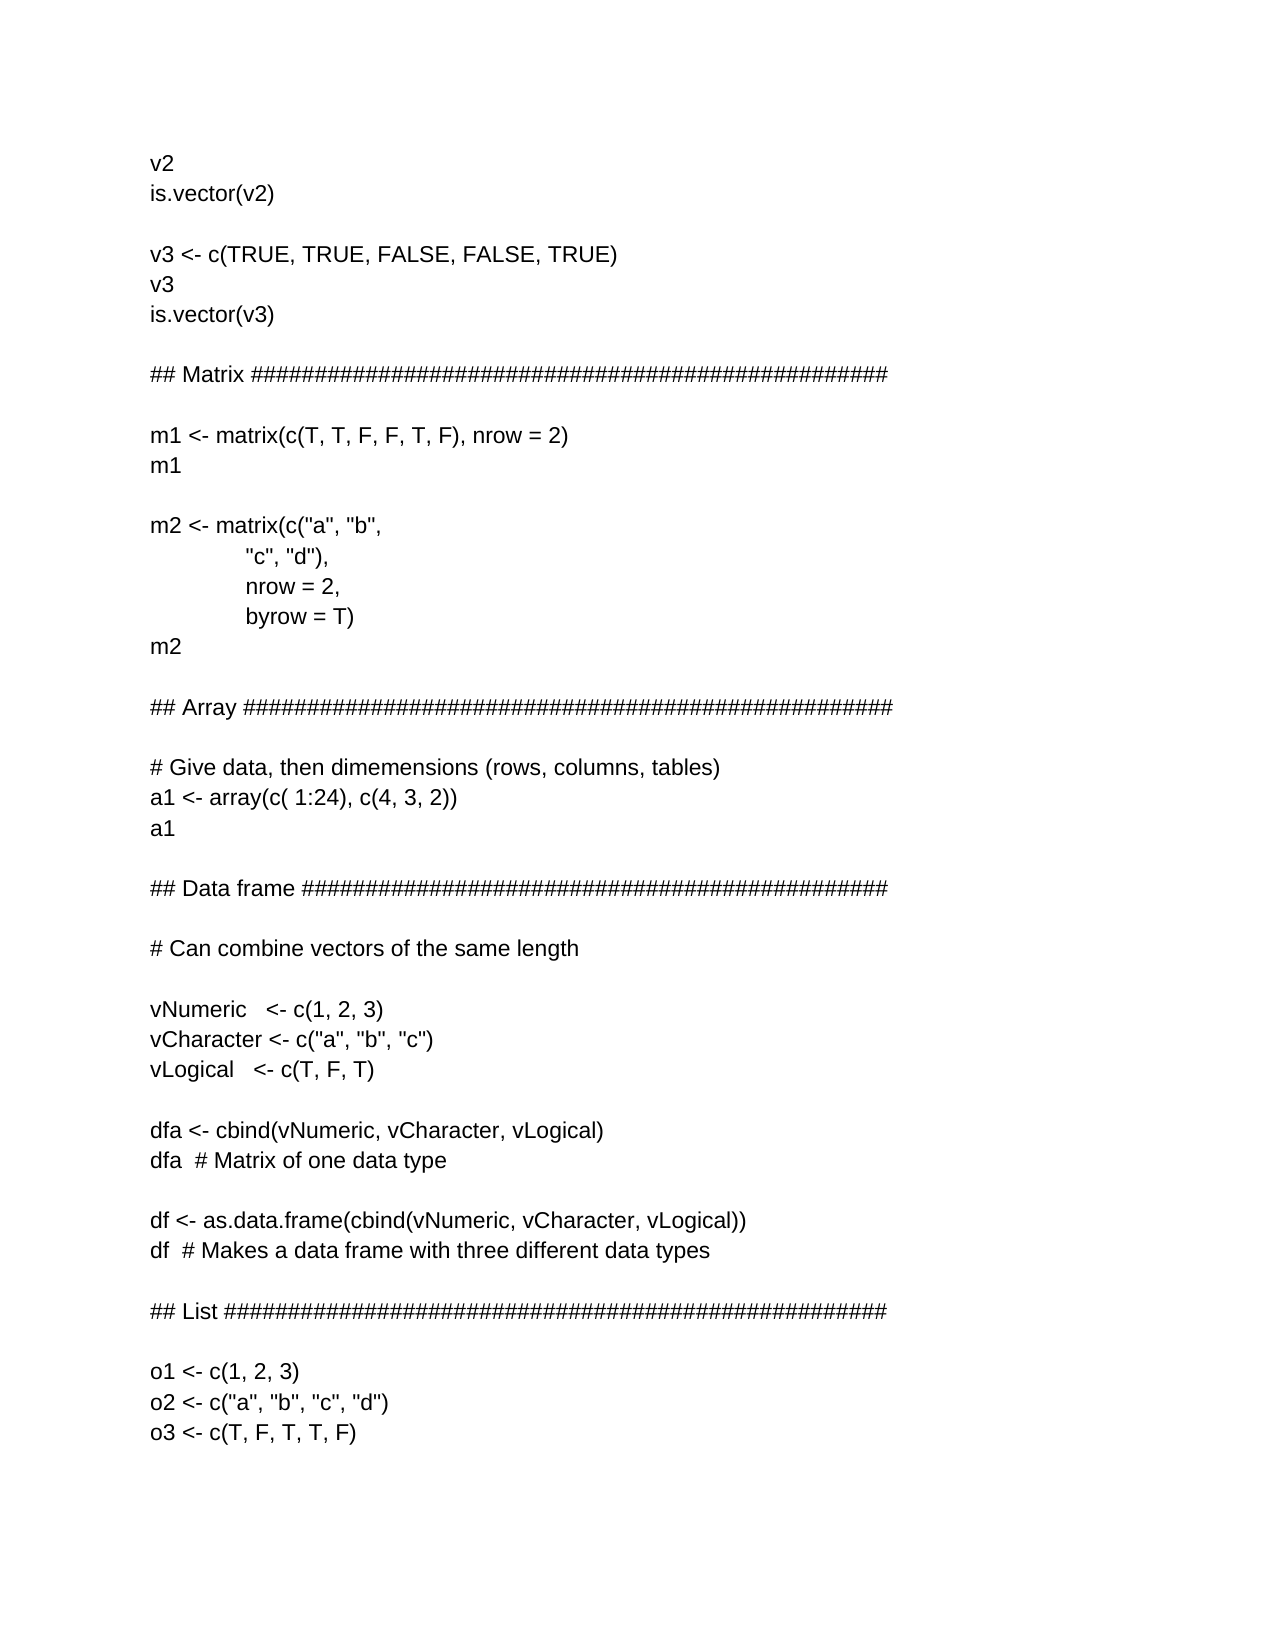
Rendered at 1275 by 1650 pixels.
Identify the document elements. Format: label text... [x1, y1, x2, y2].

text o2 <- c("a", "b", "c", "d") [150, 1388, 1125, 1415]
text o1 <- c(1, 2, 3) [150, 1358, 1125, 1385]
text v3 <- c(TRUE, TRUE, FALSE, FALSE, TRUE) [150, 241, 1125, 267]
text df <- as.data.frame(cbind(vNumeric, vCharacter, vLogical)) [150, 1207, 1125, 1234]
text ## Matrix ################################################## [150, 361, 1125, 388]
text # Can combine vectors of the same length [150, 935, 1125, 962]
text is.vector(v2) [150, 180, 1125, 207]
text a1 <- array(c( 1:24), c(4, 3, 2)) [150, 784, 1125, 811]
text v3 [150, 271, 1125, 297]
text vNumeric <- c(1, 2, 3) [150, 996, 1125, 1022]
text "c", "d"), [150, 543, 1125, 569]
text a1 [150, 814, 1125, 841]
text ## Data frame ############################################## [150, 875, 1125, 901]
text v2 [150, 150, 1125, 176]
text vCharacter <- c("a", "b", "c") [150, 1026, 1125, 1052]
text m1 [150, 452, 1125, 478]
text is.vector(v3) [150, 301, 1125, 327]
text m2 <- matrix(c("a", "b", [150, 512, 1125, 539]
text byrow = T) [150, 603, 1125, 629]
text ## List #################################################### [150, 1298, 1125, 1324]
text # Give data, then dimemensions (rows, columns, tables) [150, 754, 1125, 781]
text m2 [150, 633, 1125, 660]
text dfa # Matrix of one data type [150, 1147, 1125, 1173]
text ## Array ################################################### [150, 694, 1125, 720]
text vLogical <- c(T, F, T) [150, 1056, 1125, 1083]
text dfa <- cbind(vNumeric, vCharacter, vLogical) [150, 1117, 1125, 1143]
text df # Makes a data frame with three different data types [150, 1237, 1125, 1264]
text m1 <- matrix(c(T, T, F, F, T, F), nrow = 2) [150, 422, 1125, 448]
text o3 <- c(T, F, T, T, F) [150, 1419, 1125, 1445]
text nrow = 2, [150, 573, 1125, 599]
